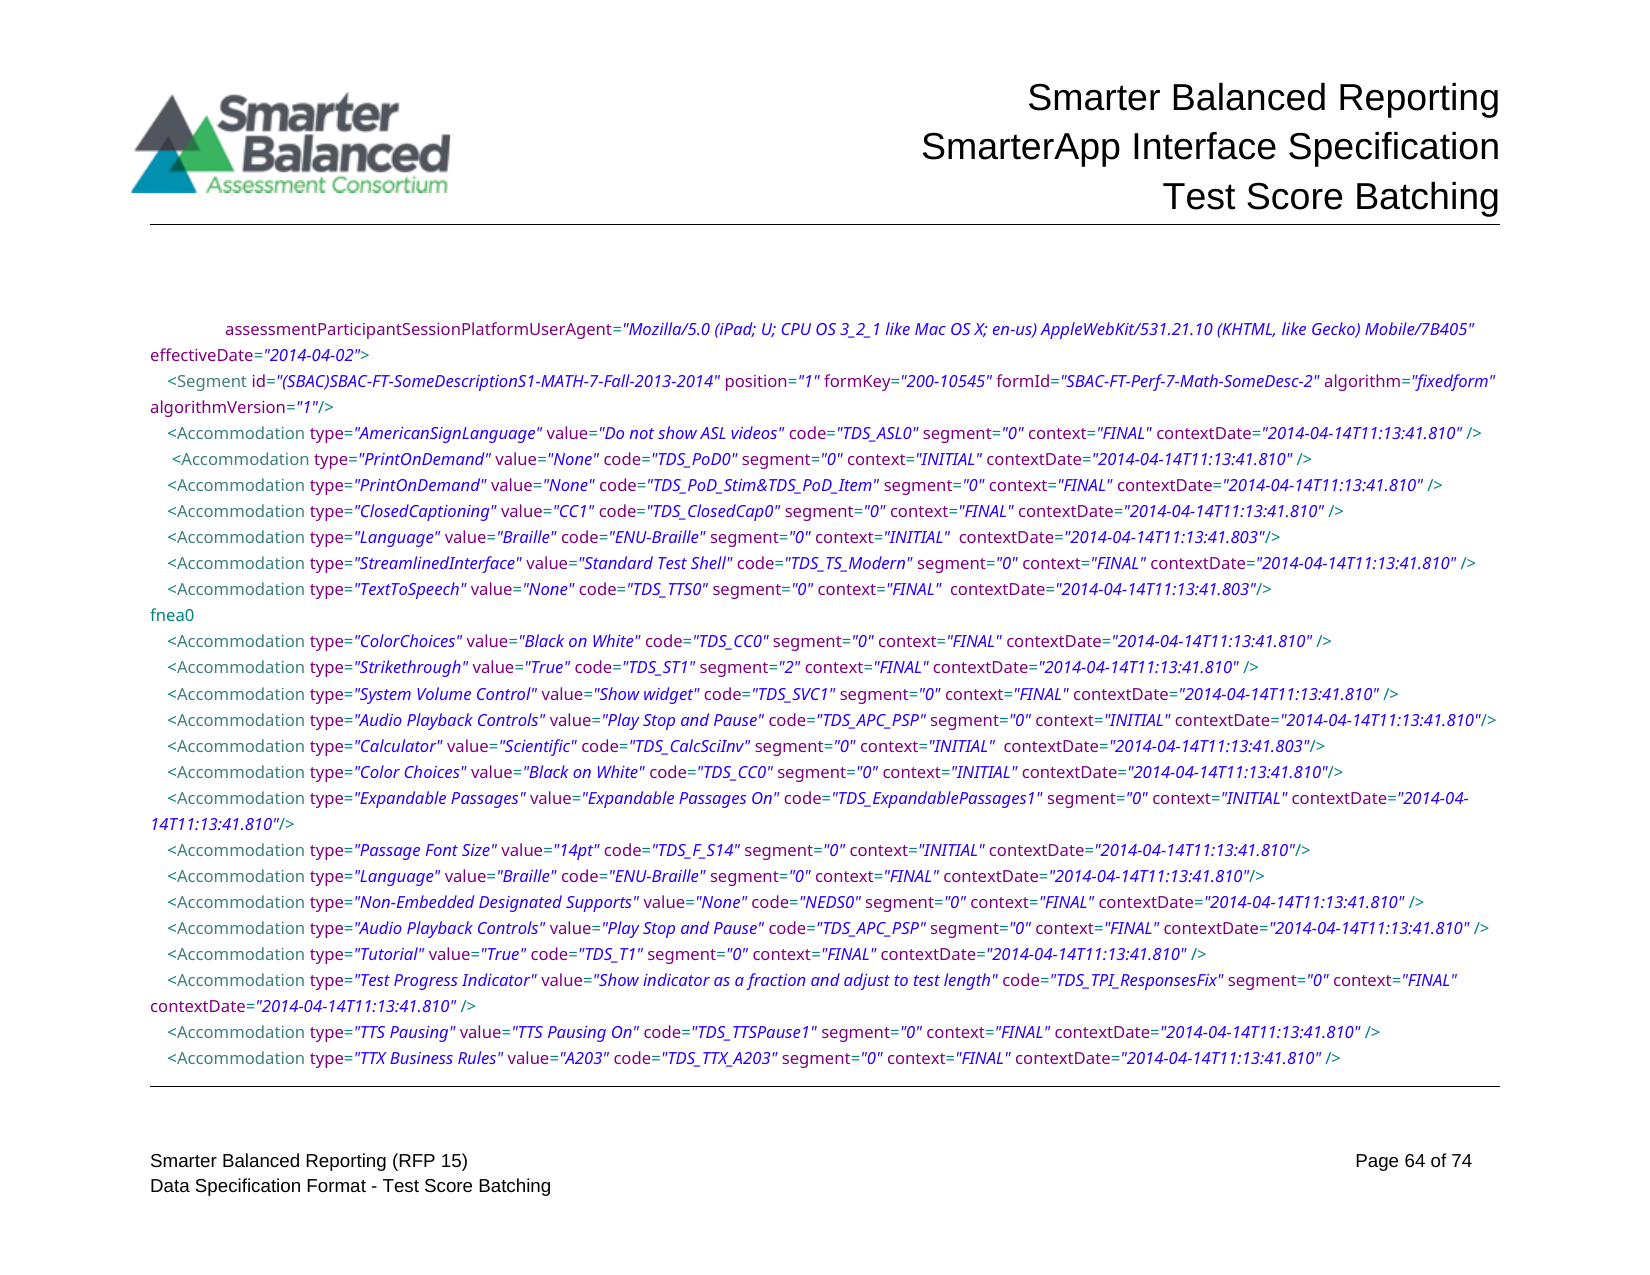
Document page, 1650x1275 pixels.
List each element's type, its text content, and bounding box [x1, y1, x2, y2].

text <Accommodation type="TTX Business Rules" value="A203" code="TDS_TTX_A203" segment="0" context="FINAL" contextDate="2014-04-14T11:13:41.810" /> [150, 1047, 1500, 1069]
text <Accommodation type="TTS Pausing" value="TTS Pausing On" code="TDS_TTSPause1" segment="0" context="FINAL" contextDate="2014-04-14T11:13:41.810" /> [150, 1021, 1500, 1043]
text fnea0 [150, 604, 1500, 627]
text <Accommodation type="Test Progress Indicator" value="Show indicator as a fraction and adjust to test length" code="TDS_TPI_ResponsesFix" segment="0" context="FINAL" contextDate="2014-04-14T11:13:41.810" /> [150, 968, 1500, 1017]
text <Accommodation type="Passage Font Size" value="14pt" code="TDS_F_S14" segment="0" context="INITIAL" contextDate="2014-04-14T11:13:41.810"/> [150, 838, 1500, 861]
text <Accommodation type="Tutorial" value="True" code="TDS_T1" segment="0" context="FINAL" contextDate="2014-04-14T11:13:41.810" /> [150, 942, 1500, 965]
text <Accommodation type="ColorChoices" value="Black on White" code="TDS_CC0" segment="0" context="FINAL" contextDate="2014-04-14T11:13:41.810" /> [150, 630, 1500, 653]
text <Accommodation type="Color Choices" value="Black on White" code="TDS_CC0" segment="0" context="INITIAL" contextDate="2014-04-14T11:13:41.810"/> [150, 760, 1500, 783]
text <Accommodation type="AmericanSignLanguage" value="Do not show ASL videos" code="TDS_ASL0" segment="0" context="FINAL" contextDate="2014-04-14T11:13:41.810" /> [150, 422, 1500, 444]
text <Accommodation type="Calculator" value="Scientific" code="TDS_CalcSciInv" segment="0" context="INITIAL" contextDate="2014-04-14T11:13:41.803"/> [150, 734, 1500, 757]
text <Accommodation type="Non-Embedded Designated Supports" value="None" code="NEDS0" segment="0" context="FINAL" contextDate="2014-04-14T11:13:41.810" /> [150, 890, 1500, 913]
text <Accommodation type="Language" value="Braille" code="ENU-Braille" segment="0" context="FINAL" contextDate="2014-04-14T11:13:41.810"/> [150, 864, 1500, 887]
text <Accommodation type="TextToSpeech" value="None" code="TDS_TTS0" segment="0" context="FINAL" contextDate="2014-04-14T11:13:41.803"/> [150, 578, 1500, 601]
text <Accommodation type="PrintOnDemand" value="None" code="TDS_PoD0" segment="0" context="INITIAL" contextDate="2014-04-14T11:13:41.810" /> [150, 448, 1500, 470]
text <Accommodation type="Strikethrough" value="True" code="TDS_ST1" segment="2" context="FINAL" contextDate="2014-04-14T11:13:41.810" /> [150, 656, 1500, 679]
picture [131, 92, 451, 193]
text <Segment id="(SBAC)SBAC-FT-SomeDescriptionS1-MATH-7-Fall-2013-2014" position="1" formKey="200-10545" formId="SBAC-FT-Perf-7-Math-SomeDesc-2" algorithm="fixedform" algorithmVersion="1"/> [150, 369, 1500, 418]
text <Accommodation type="ClosedCaptioning" value="CC1" code="TDS_ClosedCap0" segment="0" context="FINAL" contextDate="2014-04-14T11:13:41.810" /> [150, 500, 1500, 522]
text <Accommodation type="PrintOnDemand" value="None" code="TDS_PoD_Stim&TDS_PoD_Item" segment="0" context="FINAL" contextDate="2014-04-14T11:13:41.810" /> [150, 474, 1500, 496]
text <Accommodation type="Expandable Passages" value="Expandable Passages On" code="TDS_ExpandablePassages1" segment="0" context="INITIAL" contextDate="2014-04-14T11:13:41.810"/> [150, 786, 1500, 835]
text <Accommodation type="Audio Playback Controls" value="Play Stop and Pause" code="TDS_APC_PSP" segment="0" context="INITIAL" contextDate="2014-04-14T11:13:41.810"/> [150, 708, 1500, 731]
text <Accommodation type="System Volume Control" value="Show widget" code="TDS_SVC1" segment="0" context="FINAL" contextDate="2014-04-14T11:13:41.810" /> [150, 682, 1500, 705]
text <Accommodation type="Language" value="Braille" code="ENU-Braille" segment="0" context="INITIAL" contextDate="2014-04-14T11:13:41.803"/> [150, 526, 1500, 548]
text <Accommodation type="Audio Playback Controls" value="Play Stop and Pause" code="TDS_APC_PSP" segment="0" context="FINAL" contextDate="2014-04-14T11:13:41.810" /> [150, 916, 1500, 939]
text <Accommodation type="StreamlinedInterface" value="Standard Test Shell" code="TDS_TS_Modern" segment="0" context="FINAL" contextDate="2014-04-14T11:13:41.810" /> [150, 552, 1500, 574]
text assessmentParticipantSessionPlatformUserAgent="Mozilla/5.0 (iPad; U; CPU OS 3_2_1 like Mac OS X; en-us) AppleWebKit/531.21.10 (KHTML, like Gecko) Mobile/7B405" effectiveDate="2014-04-02"> [150, 317, 1500, 366]
